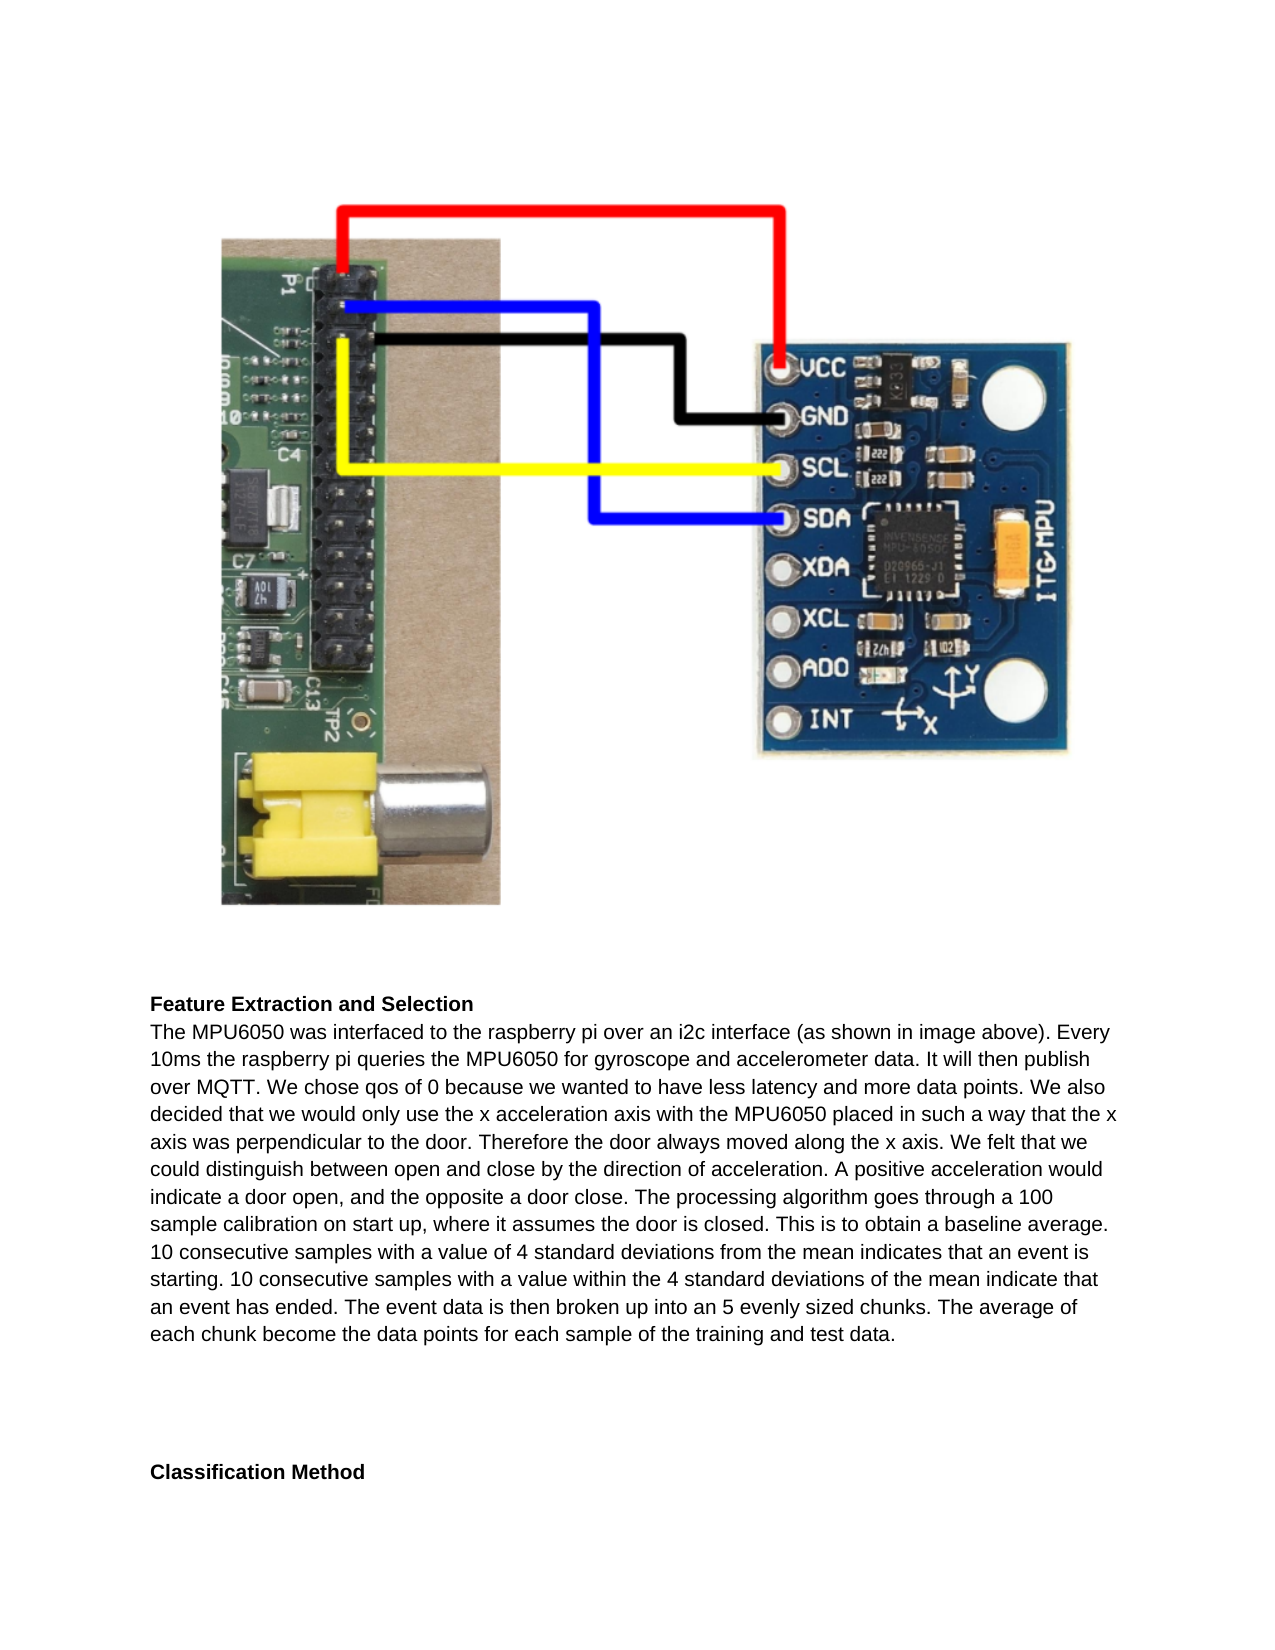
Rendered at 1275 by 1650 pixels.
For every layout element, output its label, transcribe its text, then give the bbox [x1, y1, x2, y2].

text Feature Extraction and Selection [150, 992, 1125, 1016]
text The MPU6050 was interfaced to the raspberry pi over an i2c interface (as shown in image above). Every 10ms the raspberry pi queries the MPU6050 for gyroscope and accelerometer data. It will then publish over MQTT. We chose qos of 0 because we wanted to have less latency and more data points. We also decided that we would only use the x acceleration axis with the MPU6050 placed in such a way that the x axis was perpendicular to the door. Therefore the door always moved along the x axis. We felt that we could distinguish between open and close by the direction of acceleration. A positive acceleration would indicate a door open, and the opposite a door close. The processing algorithm goes through a 100 sample calibration on start up, where it assumes the door is closed. This is to obtain a baseline average. 10 consecutive samples with a value of 4 standard deviations from the mean indicates that an event is starting. 10 consecutive samples with a value within the 4 standard deviations of the mean indicate that an event has ended. The event data is then broken up into an 5 evenly sized chunks. The average of each chunk become the data points for each sample of the training and test data. [150, 1020, 1125, 1346]
picture [150, 150, 1125, 934]
text Classification Method [150, 1460, 1125, 1484]
